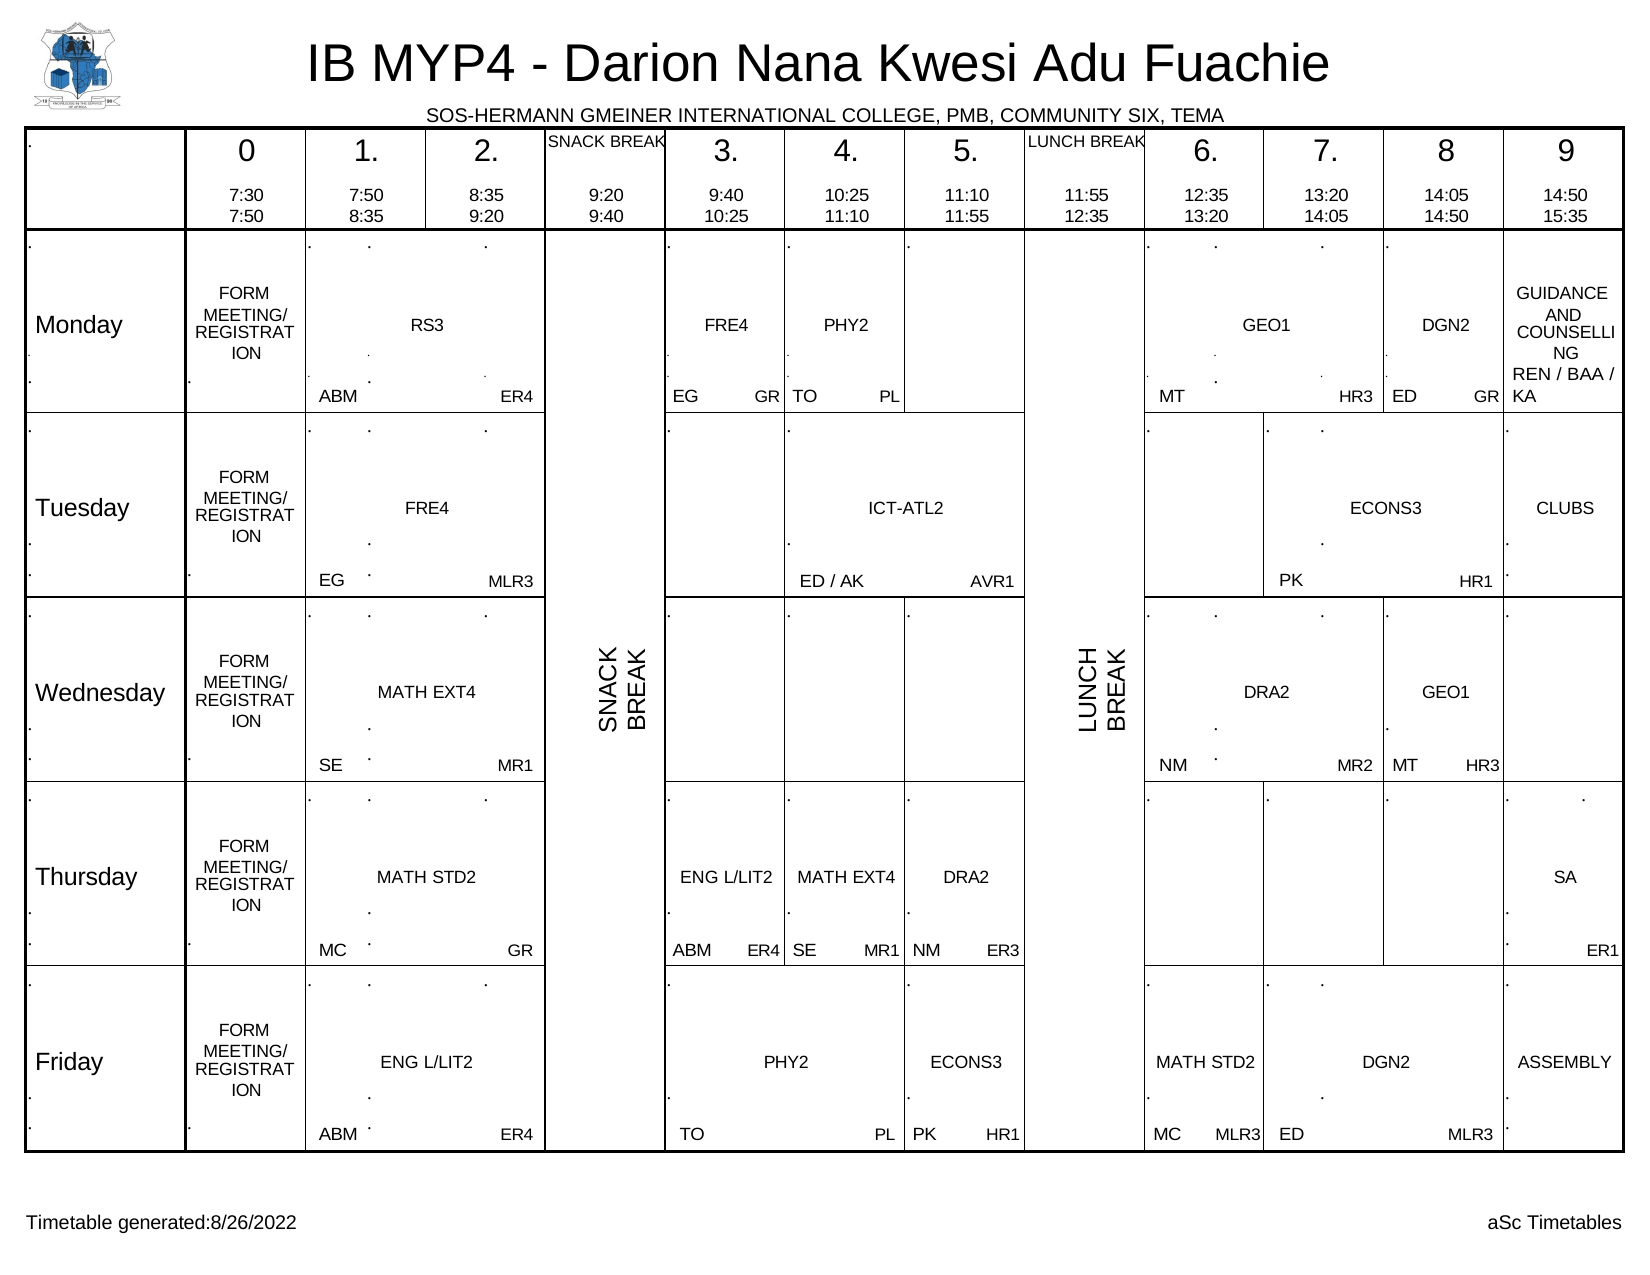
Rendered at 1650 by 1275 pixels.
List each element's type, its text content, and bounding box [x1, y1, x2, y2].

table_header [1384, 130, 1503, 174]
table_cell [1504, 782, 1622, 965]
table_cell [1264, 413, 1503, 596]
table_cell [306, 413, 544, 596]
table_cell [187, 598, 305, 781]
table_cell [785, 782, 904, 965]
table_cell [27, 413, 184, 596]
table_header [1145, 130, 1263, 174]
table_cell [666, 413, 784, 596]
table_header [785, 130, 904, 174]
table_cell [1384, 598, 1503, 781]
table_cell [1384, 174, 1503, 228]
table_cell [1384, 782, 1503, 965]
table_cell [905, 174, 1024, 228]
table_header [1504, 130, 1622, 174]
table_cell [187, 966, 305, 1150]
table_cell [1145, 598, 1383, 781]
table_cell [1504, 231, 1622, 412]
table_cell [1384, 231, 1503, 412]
text SOS-HERMANN GMEINER INTERNATIONAL COLLEGE, PMB, COMMUNITY SIX, TEMA [222, 104, 1428, 126]
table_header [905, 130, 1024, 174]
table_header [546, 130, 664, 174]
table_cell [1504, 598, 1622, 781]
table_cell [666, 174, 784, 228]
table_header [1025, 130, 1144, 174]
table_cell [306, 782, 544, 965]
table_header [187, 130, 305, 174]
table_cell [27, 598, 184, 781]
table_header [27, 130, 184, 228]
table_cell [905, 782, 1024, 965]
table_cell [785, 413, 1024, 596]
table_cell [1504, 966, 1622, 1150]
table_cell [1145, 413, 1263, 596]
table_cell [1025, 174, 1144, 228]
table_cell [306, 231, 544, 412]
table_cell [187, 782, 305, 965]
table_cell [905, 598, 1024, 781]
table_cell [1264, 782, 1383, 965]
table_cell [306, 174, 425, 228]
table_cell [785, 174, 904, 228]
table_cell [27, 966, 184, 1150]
picture [33, 21, 124, 111]
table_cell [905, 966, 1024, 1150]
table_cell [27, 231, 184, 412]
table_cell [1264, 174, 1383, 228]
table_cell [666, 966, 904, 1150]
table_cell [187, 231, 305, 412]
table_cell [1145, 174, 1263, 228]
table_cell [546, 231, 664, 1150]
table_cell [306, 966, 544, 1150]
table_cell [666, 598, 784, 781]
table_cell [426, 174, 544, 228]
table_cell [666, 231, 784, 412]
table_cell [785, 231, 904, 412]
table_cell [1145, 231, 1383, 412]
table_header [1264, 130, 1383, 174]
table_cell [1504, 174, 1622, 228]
subtitle IB MYP4 - Darion Nana Kwesi Adu Fuachie [222, 32, 1415, 93]
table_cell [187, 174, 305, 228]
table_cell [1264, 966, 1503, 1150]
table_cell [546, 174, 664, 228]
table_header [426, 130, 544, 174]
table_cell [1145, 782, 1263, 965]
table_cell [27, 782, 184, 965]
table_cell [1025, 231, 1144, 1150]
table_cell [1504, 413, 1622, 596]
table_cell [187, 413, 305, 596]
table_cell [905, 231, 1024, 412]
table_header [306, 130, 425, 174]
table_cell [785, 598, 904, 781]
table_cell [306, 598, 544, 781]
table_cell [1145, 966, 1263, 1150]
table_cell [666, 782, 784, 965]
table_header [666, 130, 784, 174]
